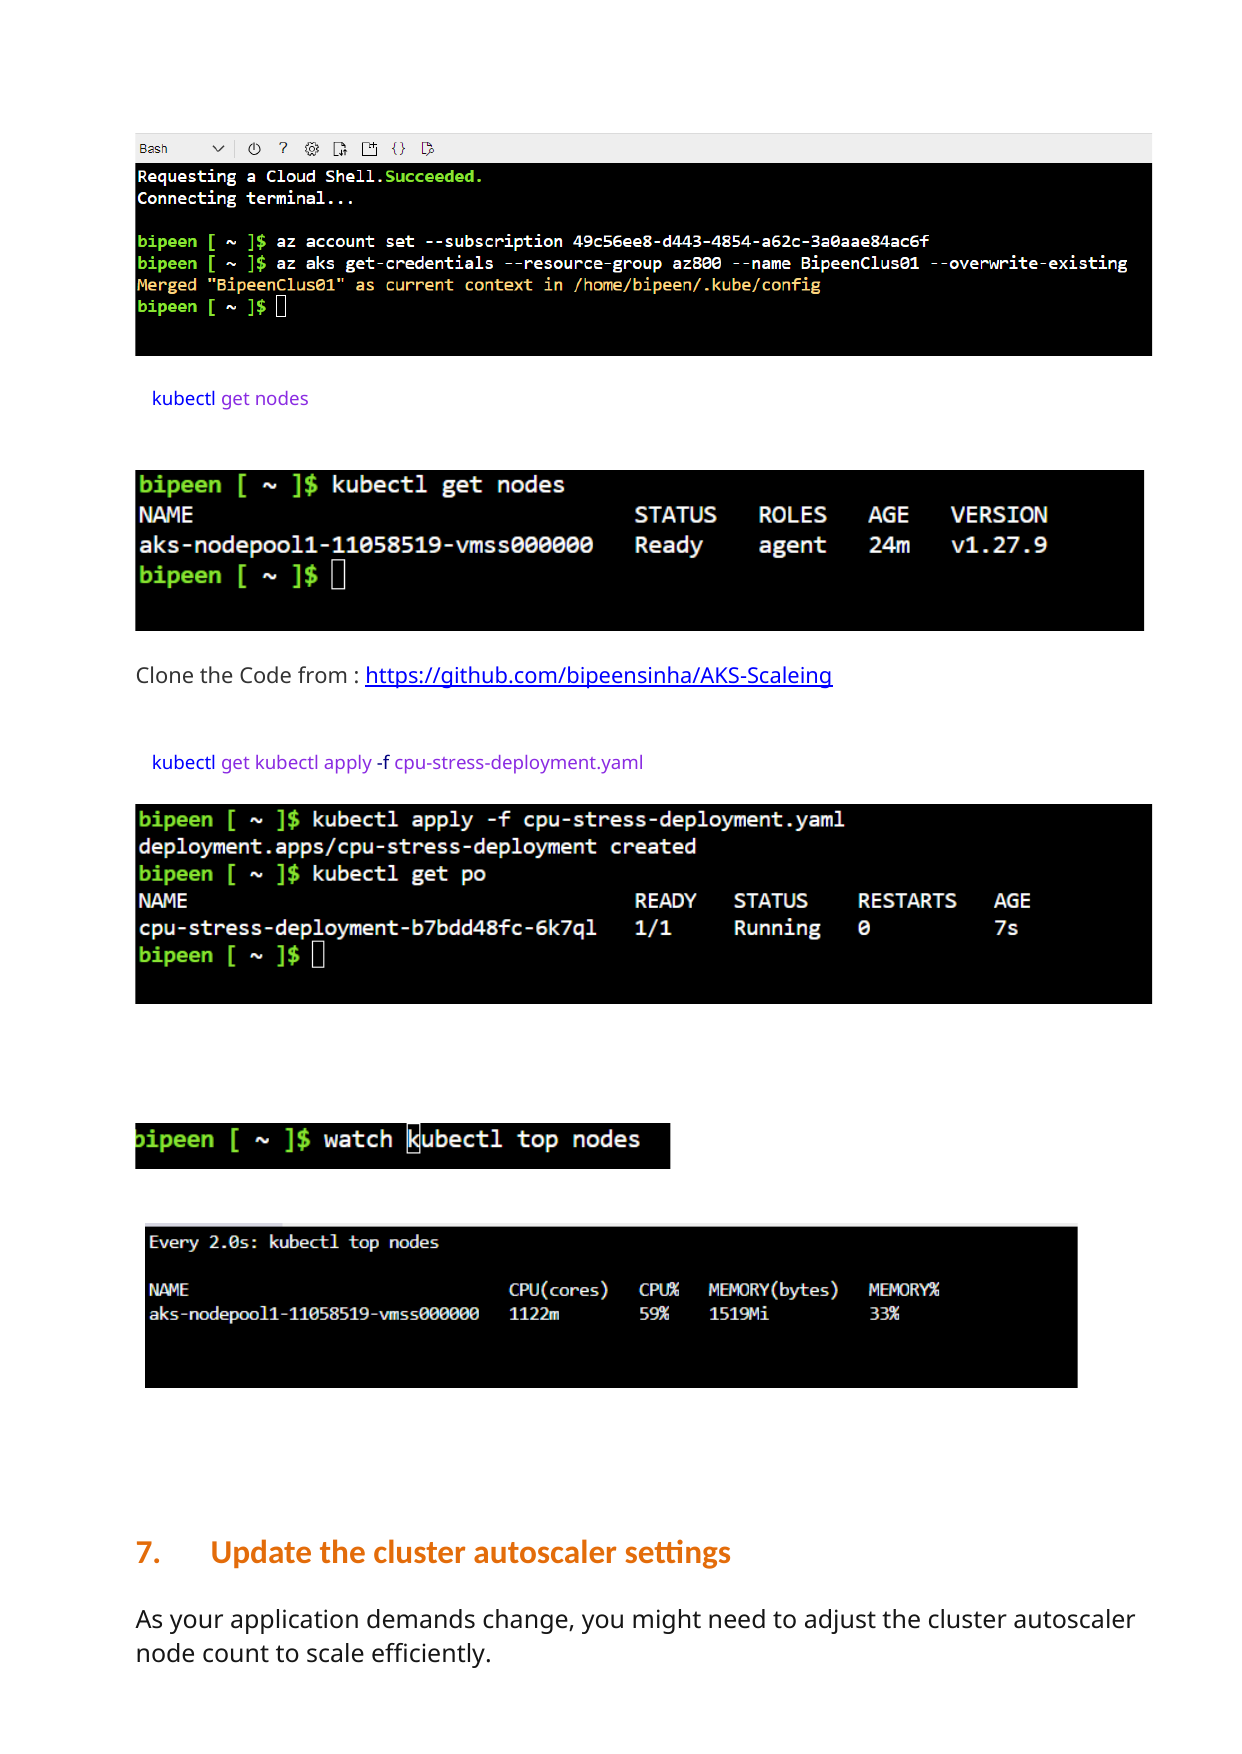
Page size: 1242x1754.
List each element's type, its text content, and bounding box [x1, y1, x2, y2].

picture [135, 804, 1153, 1004]
picture [135, 1123, 671, 1169]
text kubectl get nodes [135, 385, 1152, 411]
subtitle Update the cluster autoscaler settings [135, 1531, 1152, 1572]
text kubectl get kubectl apply -f cpu-stress-deployment.yaml [135, 749, 1152, 775]
text As your application demands change, you might need to adjust the cluster autoscaler node count to scale efficiently. [135, 1601, 1152, 1669]
picture [135, 470, 1145, 631]
picture [145, 1223, 1078, 1388]
text Clone the Code from : https://github.com/bipeensinha/AKS-Scaleing [135, 660, 1152, 690]
picture [135, 133, 1153, 356]
